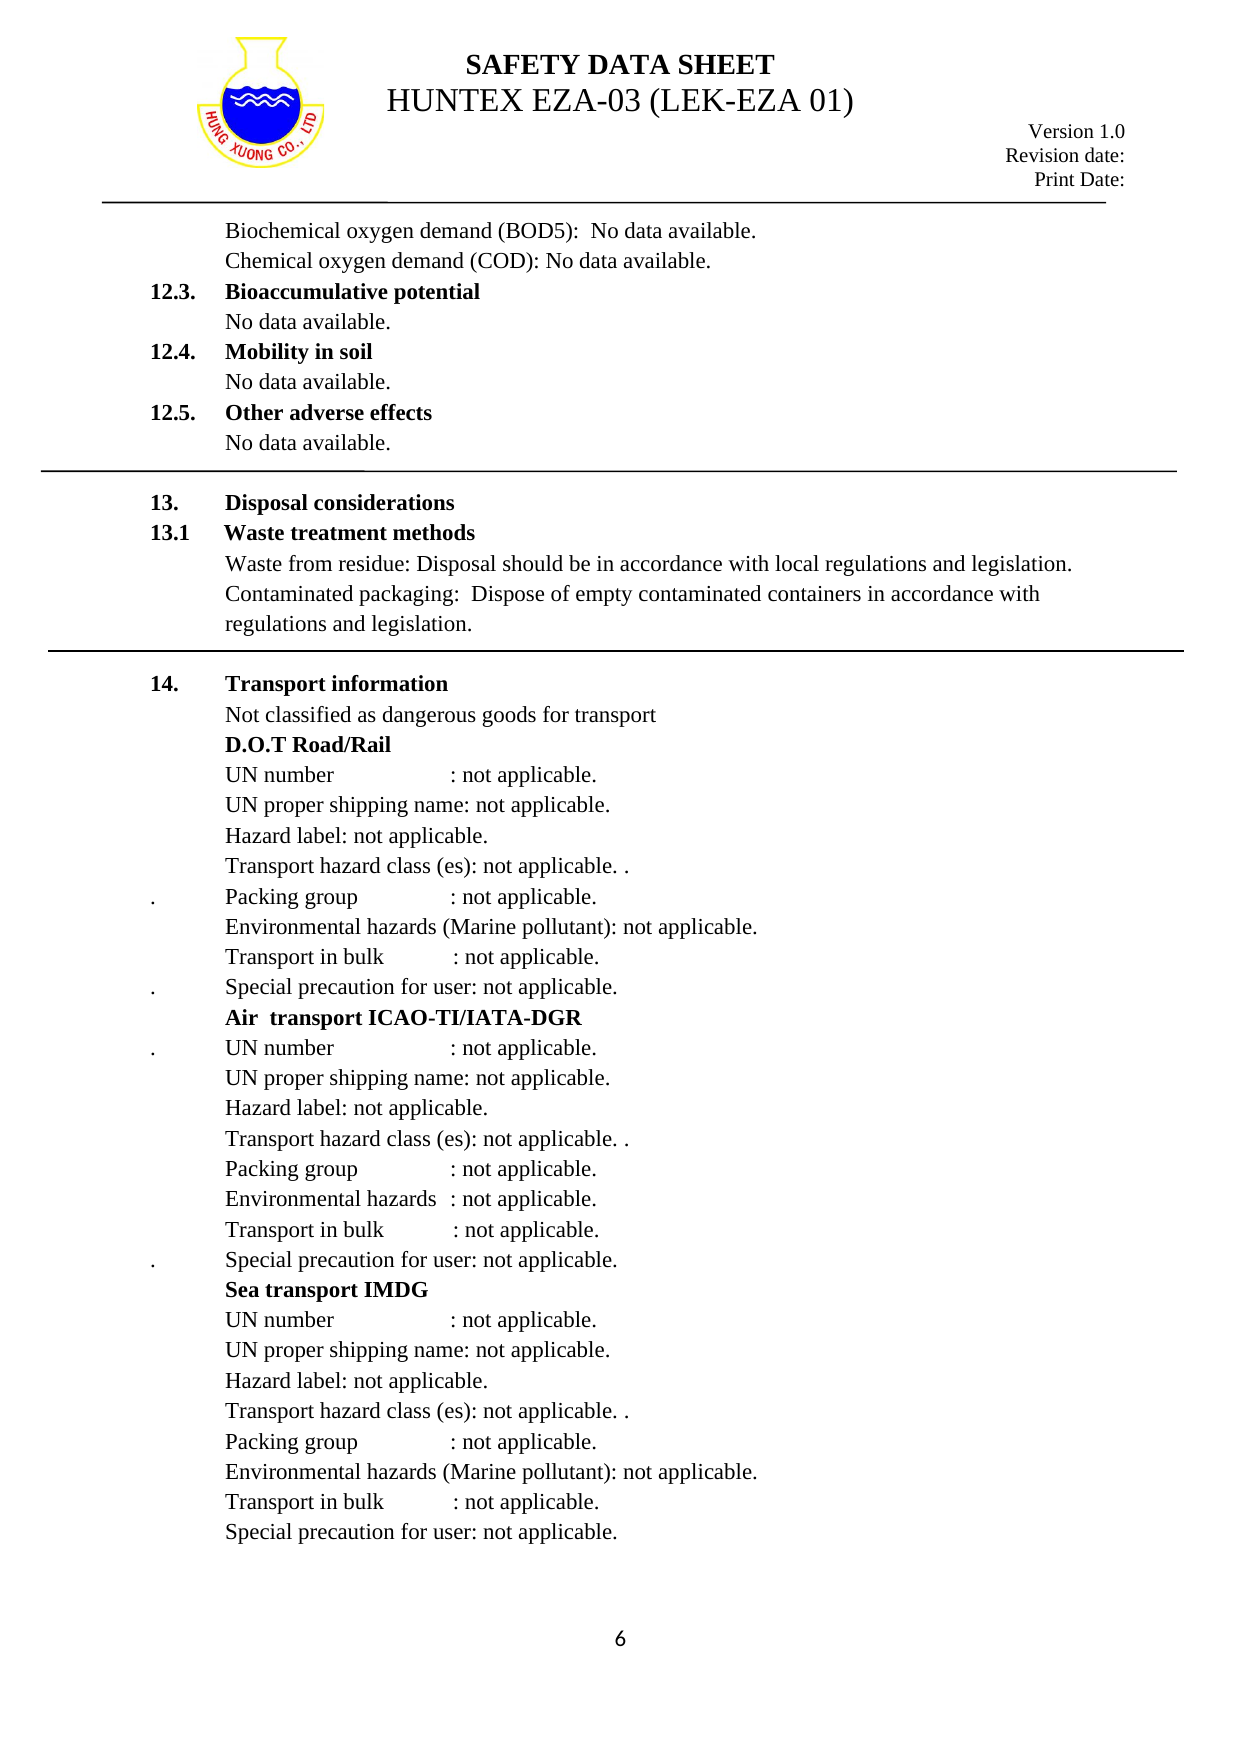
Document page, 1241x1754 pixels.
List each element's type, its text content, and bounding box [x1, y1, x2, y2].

text D.O.T Road/Rail [150, 731, 1090, 757]
text Transport hazard class (es): not applicable. . [150, 1397, 1090, 1424]
text Transport in bulk : not applicable. [150, 1216, 1090, 1242]
text Transport in bulk : not applicable. [150, 1488, 1090, 1514]
text 12.5. Other adverse effects [150, 398, 1090, 425]
text Transport in bulk : not applicable. [150, 943, 1090, 969]
text Hazard label: not applicable. [150, 822, 1090, 848]
text . UN number : not applicable. [150, 1034, 1090, 1060]
text 12.3. Bioaccumulative potential [150, 278, 1090, 304]
text No data available. [150, 308, 1090, 334]
text Transport hazard class (es): not applicable. . [150, 852, 1090, 879]
picture [197, 37, 325, 168]
text 12.4. Mobility in soil [150, 338, 1090, 364]
text Chemical oxygen demand (COD): No data available. [150, 247, 1090, 274]
text No data available. [150, 429, 1090, 455]
text Air transport ICAO-TI/IATA-DGR [150, 1004, 1090, 1030]
text UN number : not applicable. [150, 1306, 1090, 1333]
text Environmental hazards (Marine pollutant): not applicable. [150, 1458, 1090, 1484]
text UN proper shipping name: not applicable. [150, 792, 1090, 818]
text . Packing group : not applicable. [150, 883, 1090, 909]
text Hazard label: not applicable. [150, 1367, 1090, 1393]
text Special precaution for user: not applicable. [150, 1518, 1090, 1545]
text Packing group : not applicable. [150, 1155, 1090, 1182]
text Not classified as dangerous goods for transport [150, 701, 1090, 727]
text Packing group : not applicable. [150, 1428, 1090, 1454]
text UN number : not applicable. [150, 761, 1090, 787]
text Transport hazard class (es): not applicable. . [150, 1125, 1090, 1151]
text UN proper shipping name: not applicable. [150, 1337, 1090, 1363]
text 13. Disposal considerations [150, 489, 1090, 516]
text Biochemical oxygen demand (BOD5): No data available. [150, 217, 1090, 244]
text Hazard label: not applicable. [150, 1094, 1090, 1121]
text regulations and legislation. [150, 610, 1090, 636]
text 14. Transport information [150, 670, 1090, 697]
text Contaminated packaging: Dispose of empty contaminated containers in accordance with [150, 580, 1090, 606]
text Environmental hazards (Marine pollutant): not applicable. [150, 913, 1090, 939]
text Environmental hazards : not applicable. [150, 1186, 1090, 1212]
text . Special precaution for user: not applicable. [150, 1246, 1090, 1272]
text . Special precaution for user: not applicable. [150, 973, 1090, 1000]
text Sea transport IMDG [150, 1276, 1090, 1302]
text No data available. [150, 368, 1090, 395]
text Waste from residue: Disposal should be in accordance with local regulations and legislation. [150, 549, 1090, 576]
text UN proper shipping name: not applicable. [150, 1064, 1090, 1090]
text 13.1 Waste treatment methods [150, 519, 1090, 546]
